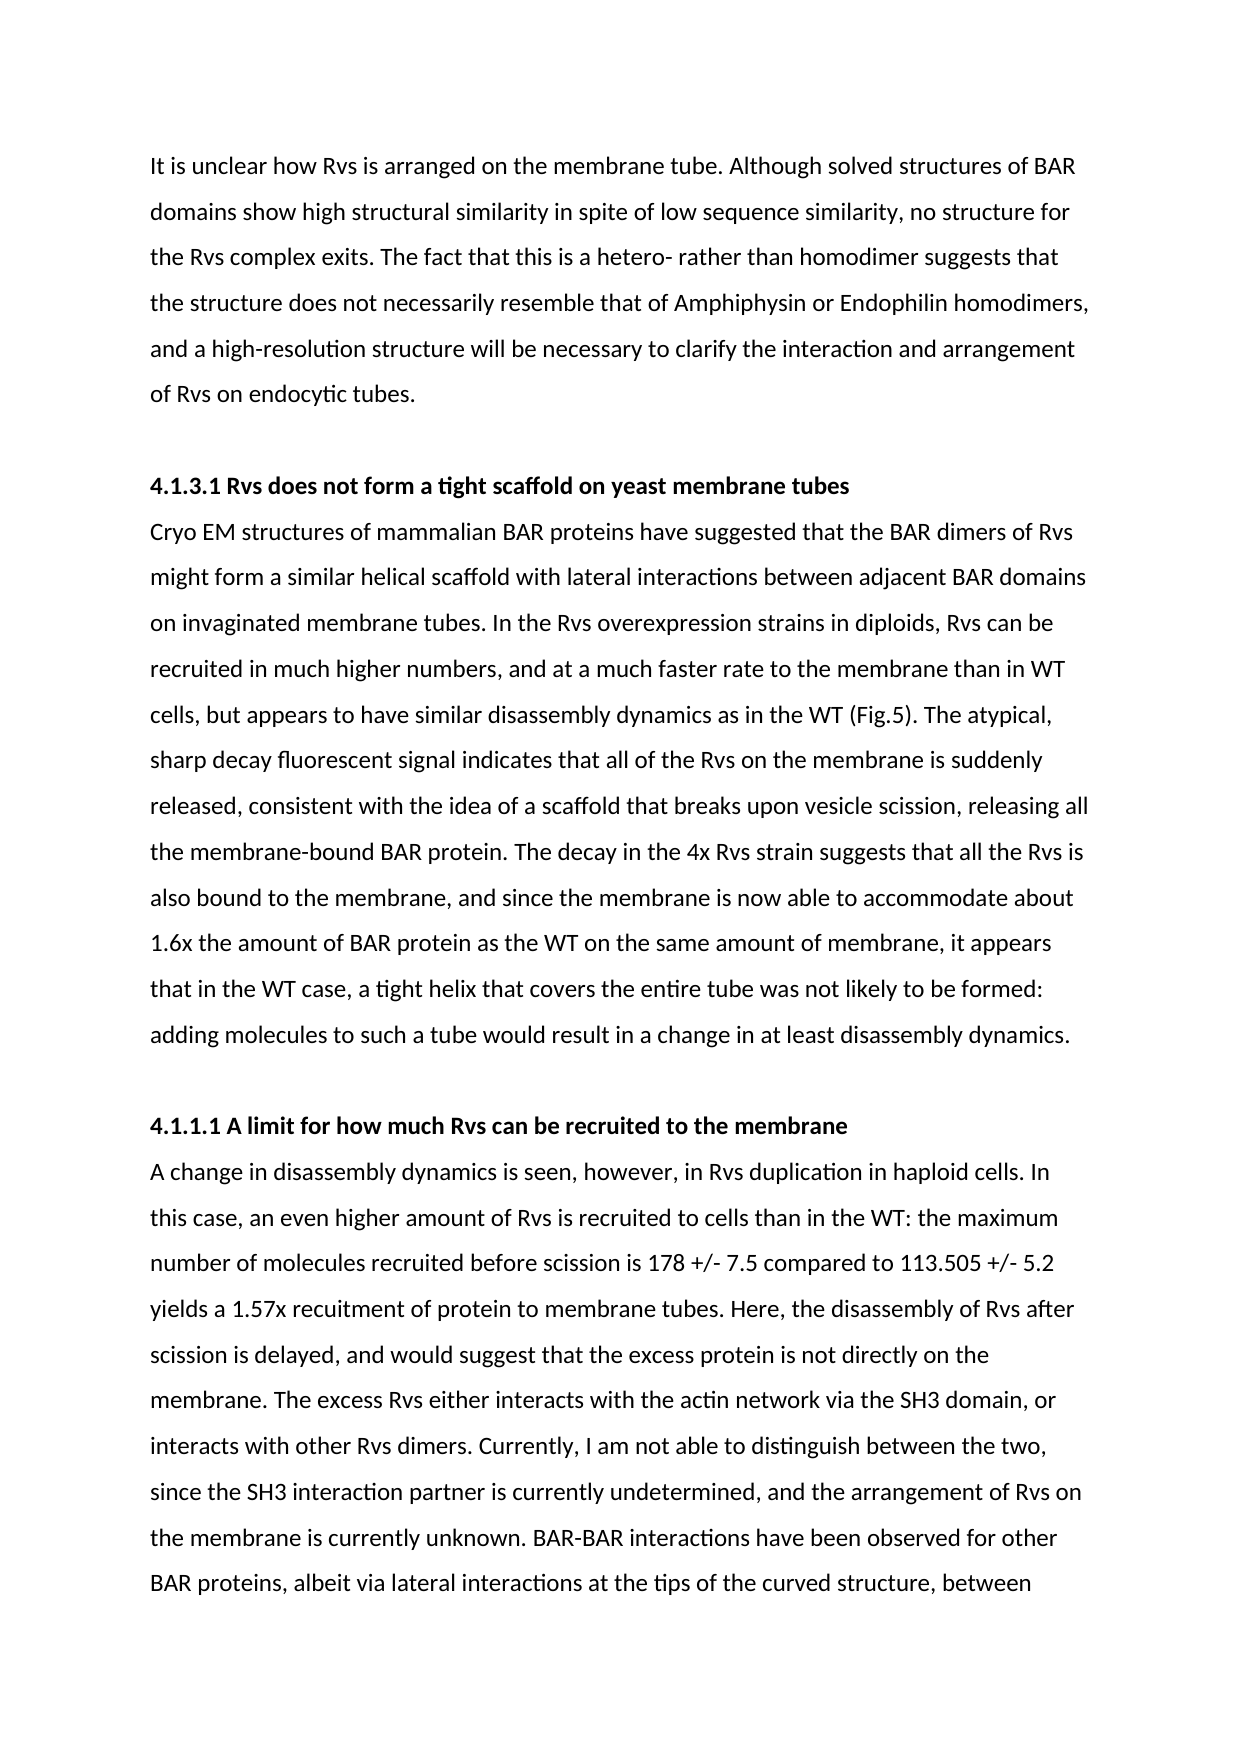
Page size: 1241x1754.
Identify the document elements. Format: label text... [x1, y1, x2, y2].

text It is unclear how Rvs is arranged on the membrane tube. Although solved structures of BAR domains show high structural similarity in spite of low sequence similarity, no structure for the Rvs complex exits. The fact that this is a hetero- rather than homodimer suggests that the structure does not necessarily resemble that of Amphiphysin or Endophilin homodimers, and a high-resolution structure will be necessary to clarify the interaction and arrangement of Rvs on endocytic tubes. [150, 150, 1090, 409]
text 4.1.1.1 A limit for how much Rvs can be recruited to the membrane [150, 1110, 1090, 1141]
text 4.1.3.1 Rvs does not form a tight scaffold on yeast membrane tubes [150, 470, 1090, 501]
text Cryo EM structures of mammalian BAR proteins have suggested that the BAR dimers of Rvs might form a similar helical scaffold with lateral interactions between adjacent BAR domains on invaginated membrane tubes. In the Rvs overexpression strains in diploids, Rvs can be recruited in much higher numbers, and at a much faster rate to the membrane than in WT cells, but appears to have similar disassembly dynamics as in the WT (Fig.5). The atypical, sharp decay fluorescent signal indicates that all of the Rvs on the membrane is suddenly released, consistent with the idea of a scaffold that breaks upon vesicle scission, releasing all the membrane-bound BAR protein. The decay in the 4x Rvs strain suggests that all the Rvs is also bound to the membrane, and since the membrane is now able to accommodate about 1.6x the amount of BAR protein as the WT on the same amount of membrane, it appears that in the WT case, a tight helix that covers the entire tube was not likely to be formed: adding molecules to such a tube would result in a change in at least disassembly dynamics. [150, 516, 1090, 1049]
